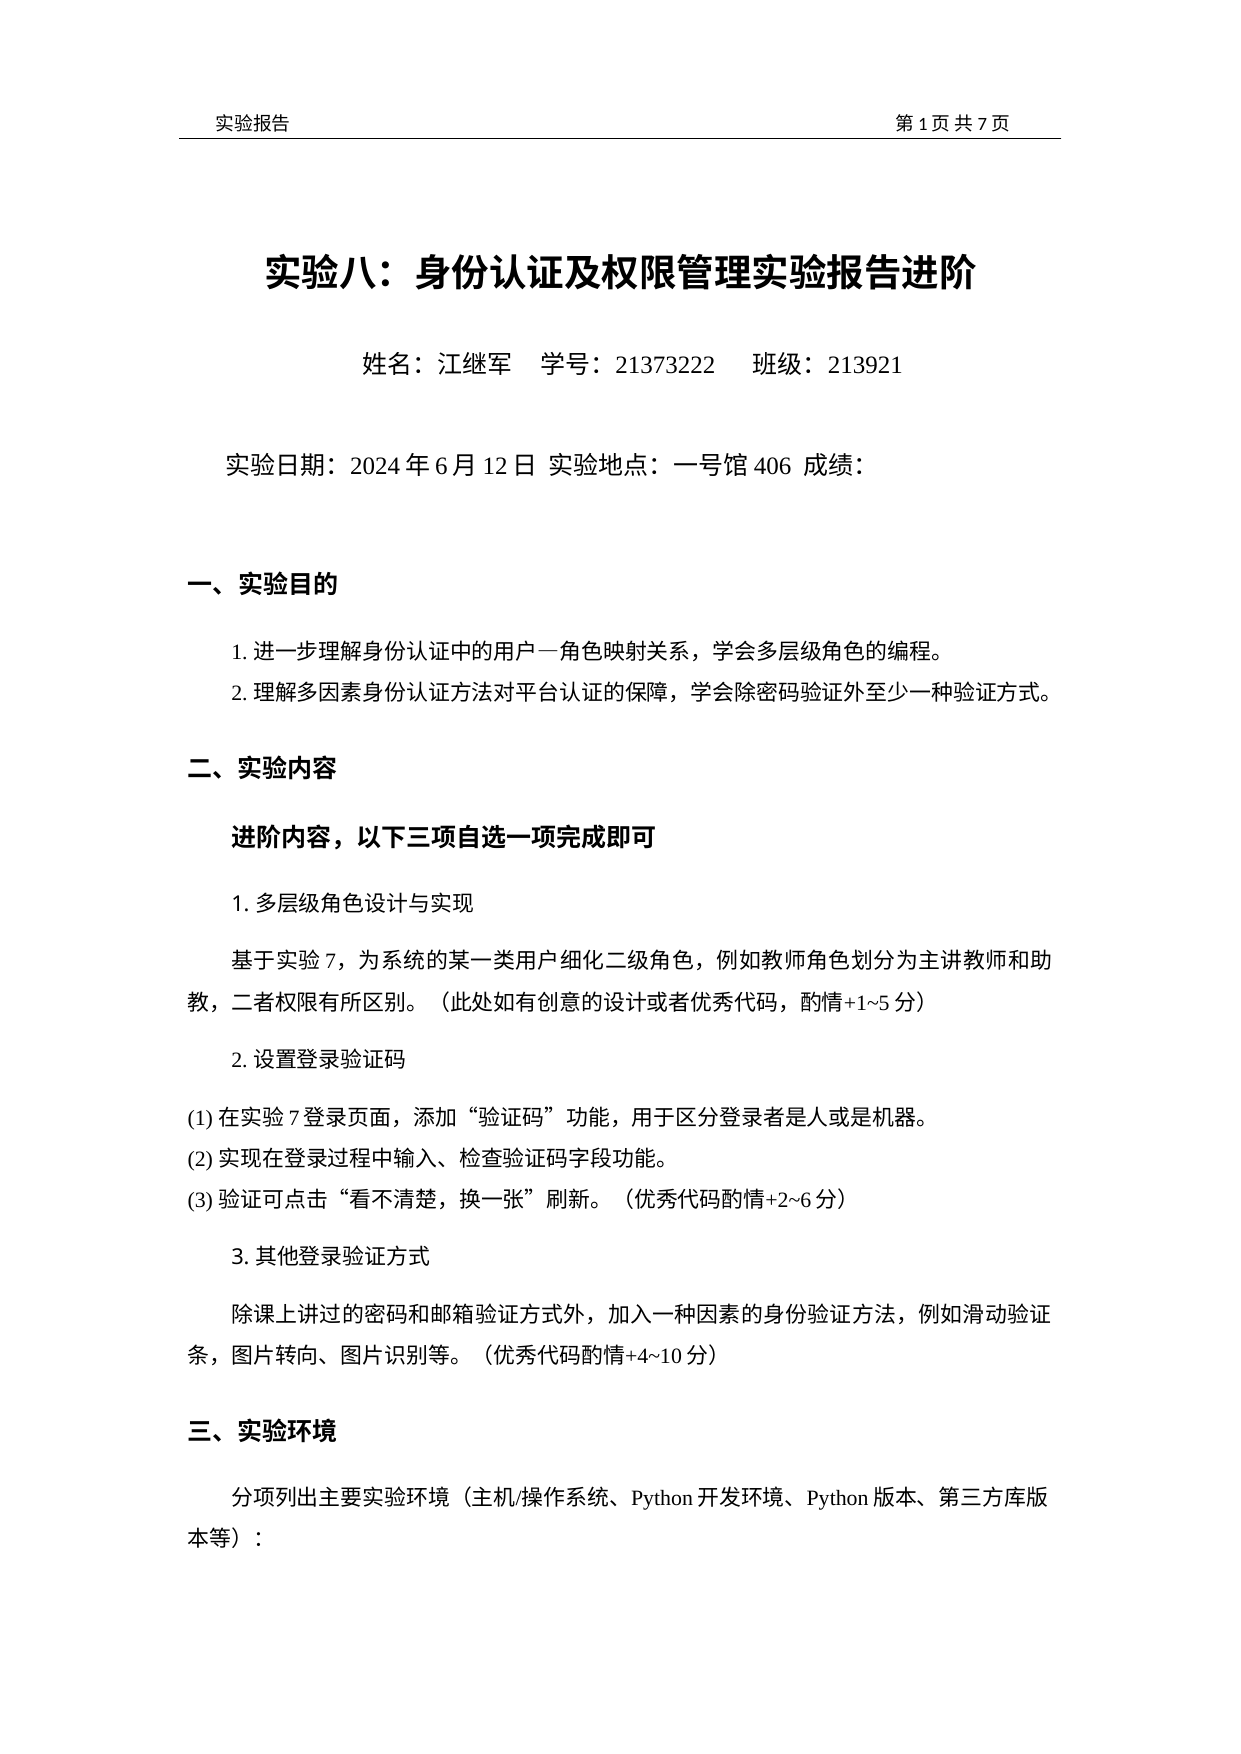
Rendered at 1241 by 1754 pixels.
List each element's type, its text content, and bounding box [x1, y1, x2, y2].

list 验证可点击“看不清楚，换一张”刷新。（优秀代码酌情+2~6分） [187, 1182, 1053, 1213]
text 3. 其他登录验证方式 [231, 1239, 1053, 1271]
text 实验八：身份认证及权限管理实验报告进阶 [187, 243, 1053, 297]
text 姓名：江继军 学号：21373222 班级：213921 [187, 330, 1053, 395]
list 实验目的 [187, 565, 1053, 601]
text 除课上讲过的密码和邮箱验证方式外，加入一种因素的身份验证方法，例如滑动验证条，图片转向、图片识别等。（优秀代码酌情+4~10分） [187, 1297, 1053, 1369]
list 2. 理解多因素身份认证方法对平台认证的保障，学会除密码验证外至少一种验证方式。 [187, 675, 1053, 707]
list 1. 进一步理解身份认证中的用户—角色映射关系，学会多层级角色的编程。 [187, 634, 1053, 665]
text 基于实验7，为系统的某一类用户细化二级角色，例如教师角色划分为主讲教师和助教，二者权限有所区别。（此处如有创意的设计或者优秀代码，酌情+1~5分） [187, 943, 1053, 1016]
text 2. 设置登录验证码 [231, 1042, 1053, 1074]
list 在实验7登录页面，添加“验证码”功能，用于区分登录者是人或是机器。 [187, 1099, 1053, 1131]
text 二、实验内容 [187, 748, 1053, 785]
text 进阶内容，以下三项自选一项完成即可 [187, 817, 1053, 853]
text 分项列出主要实验环境（主机/操作系统、Python开发环境、Python版本、第三方库版本等）： [187, 1480, 1053, 1553]
text 三、实验环境 [187, 1411, 1053, 1448]
list 实现在登录过程中输入、检查验证码字段功能。 [187, 1141, 1053, 1172]
text 实验日期：2024年6月12日 实验地点：一号馆406 成绩： [187, 431, 1053, 496]
text 1. 多层级角色设计与实现 [231, 886, 1053, 918]
